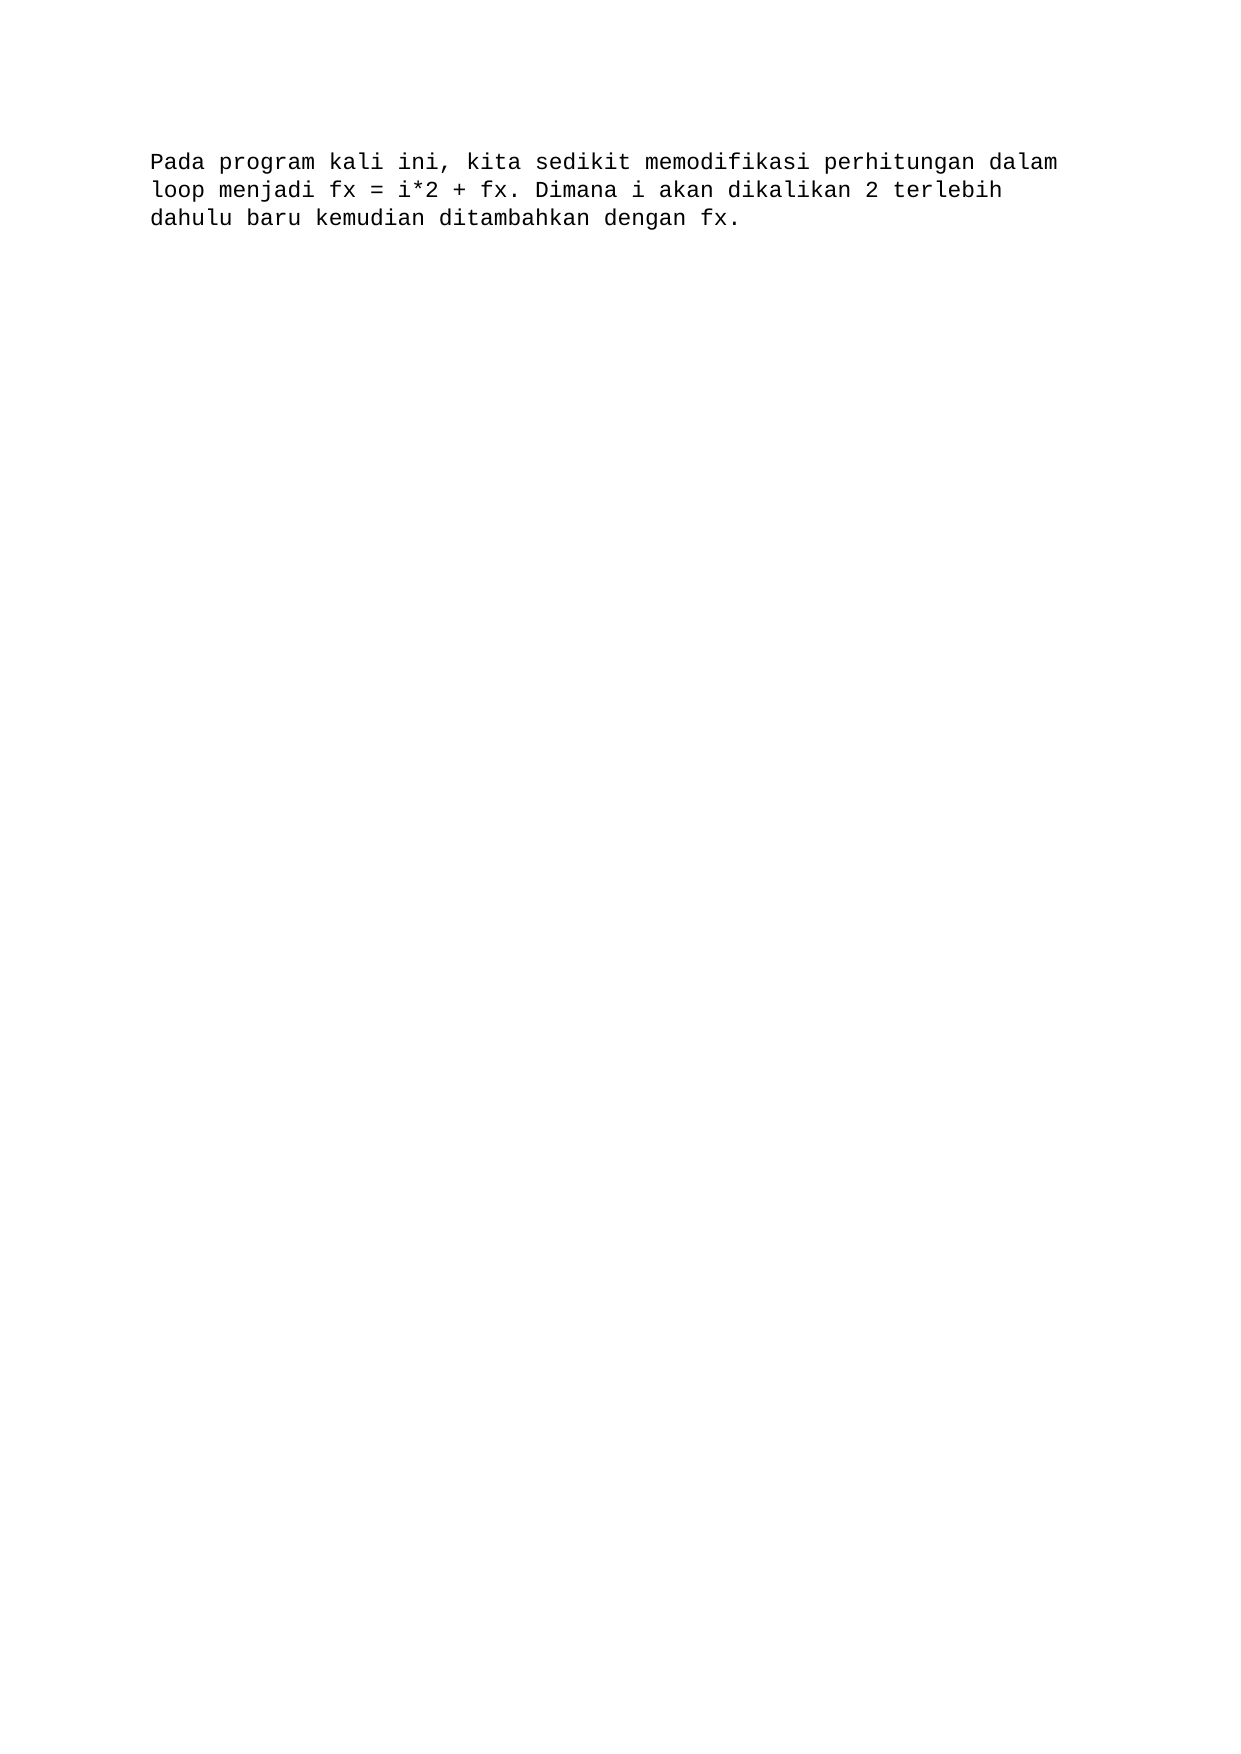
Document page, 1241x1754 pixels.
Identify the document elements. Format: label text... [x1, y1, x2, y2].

text Pada program kali ini, kita sedikit memodifikasi perhitungan dalam loop menjadi fx = i*2 + fx. Dimana i akan dikalikan 2 terlebih dahulu baru kemudian ditambahkan dengan fx. [150, 150, 1090, 232]
